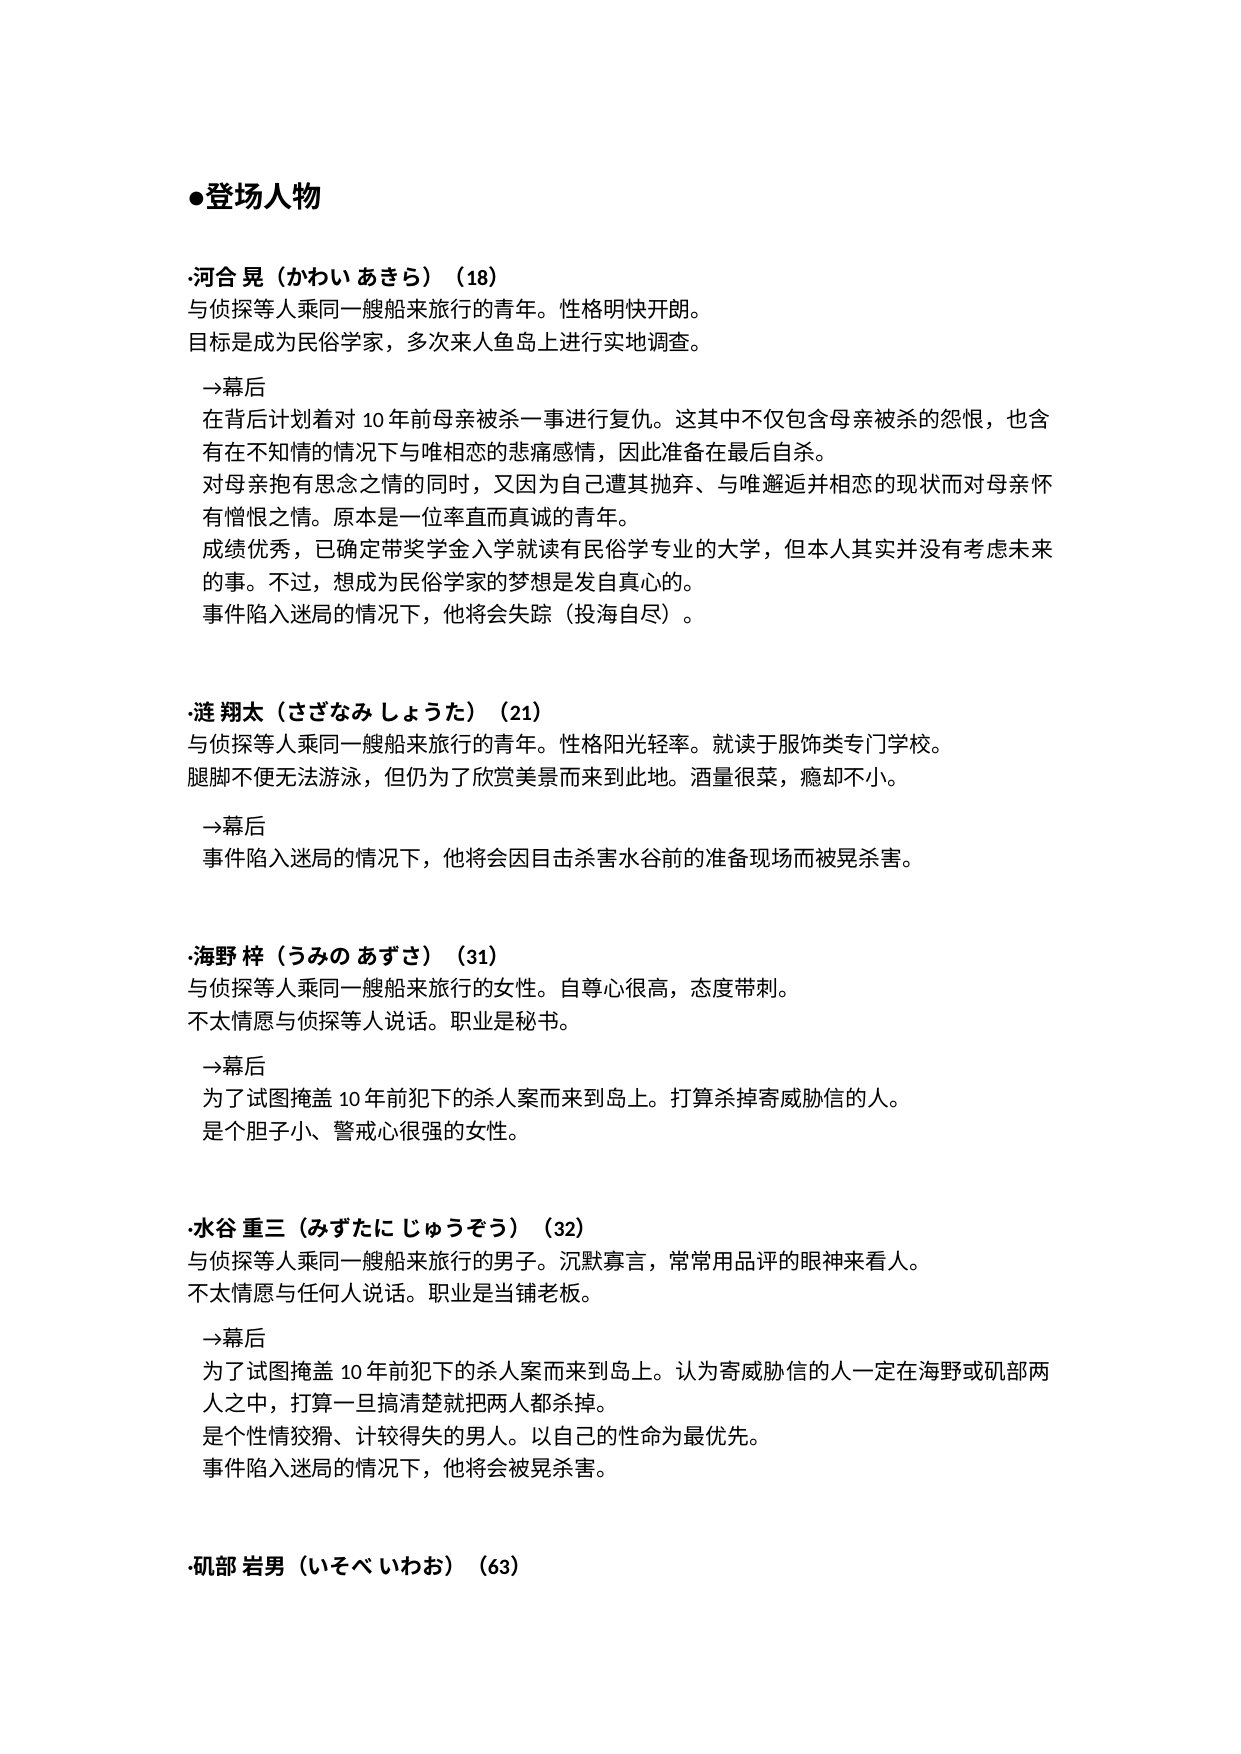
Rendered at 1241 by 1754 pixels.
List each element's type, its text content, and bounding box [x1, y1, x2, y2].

text 在背后计划着对10年前母亲被杀一事进行复仇。这其中不仅包含母亲被杀的怨恨，也含有在不知情的情况下与唯相恋的悲痛感情，因此准备在最后自杀。 [202, 402, 1053, 467]
text ·河合 晃（かわい あきら）（18） [187, 259, 1053, 292]
text 与侦探等人乘同一艘船来旅行的女性。自尊心很高，态度带刺。 [187, 971, 1053, 1003]
text 与侦探等人乘同一艘船来旅行的青年。性格阳光轻率。就读于服饰类专门学校。 [187, 727, 1053, 759]
text 是个胆子小、警戒心很强的女性。 [202, 1113, 1053, 1146]
text ·海野 梓（うみの あずさ）（31） [187, 938, 1053, 971]
text 不太情愿与任何人说话。职业是当铺老板。 [187, 1276, 1053, 1308]
text ·水谷 重三（みずたに じゅうぞう）（32） [187, 1211, 1053, 1243]
text →幕后 [202, 1048, 1053, 1081]
text 为了试图掩盖10年前犯下的杀人案而来到岛上。认为寄威胁信的人一定在海野或矶部两人之中，打算一旦搞清楚就把两人都杀掉。 [202, 1353, 1053, 1418]
text 与侦探等人乘同一艘船来旅行的男子。沉默寡言，常常用品评的眼神来看人。 [187, 1243, 1053, 1276]
text →幕后 [202, 808, 1053, 841]
text →幕后 [202, 1321, 1053, 1353]
text 事件陷入迷局的情况下，他将会因目击杀害水谷前的准备现场而被晃杀害。 [202, 841, 1053, 873]
text 事件陷入迷局的情况下，他将会被晃杀害。 [202, 1451, 1053, 1483]
text →幕后 [202, 369, 1053, 402]
text 不太情愿与侦探等人说话。职业是秘书。 [187, 1003, 1053, 1036]
text 对母亲抱有思念之情的同时，又因为自己遭其抛弃、与唯邂逅并相恋的现状而对母亲怀有憎恨之情。原本是一位率直而真诚的青年。 [202, 467, 1053, 532]
text 目标是成为民俗学家，多次来人鱼岛上进行实地调查。 [187, 324, 1053, 357]
text 与侦探等人乘同一艘船来旅行的青年。性格明快开朗。 [187, 292, 1053, 324]
text 成绩优秀，已确定带奖学金入学就读有民俗学专业的大学，但本人其实并没有考虑未来的事。不过，想成为民俗学家的梦想是发自真心的。 [202, 532, 1053, 597]
text 为了试图掩盖10年前犯下的杀人案而来到岛上。打算杀掉寄威胁信的人。 [202, 1081, 1053, 1113]
text ·矶部 岩男（いそべ いわお）（63） [187, 1548, 1053, 1581]
text 是个性情狡猾、计较得失的男人。以自己的性命为最优先。 [202, 1418, 1053, 1451]
text 腿脚不便无法游泳，但仍为了欣赏美景而来到此地。酒量很菜，瘾却不小。 [187, 759, 1053, 792]
text ●登场人物 [187, 162, 1053, 227]
text ·涟 翔太（さざなみ しょうた）（21） [187, 694, 1053, 727]
text 事件陷入迷局的情况下，他将会失踪（投海自尽）。 [202, 597, 1053, 629]
